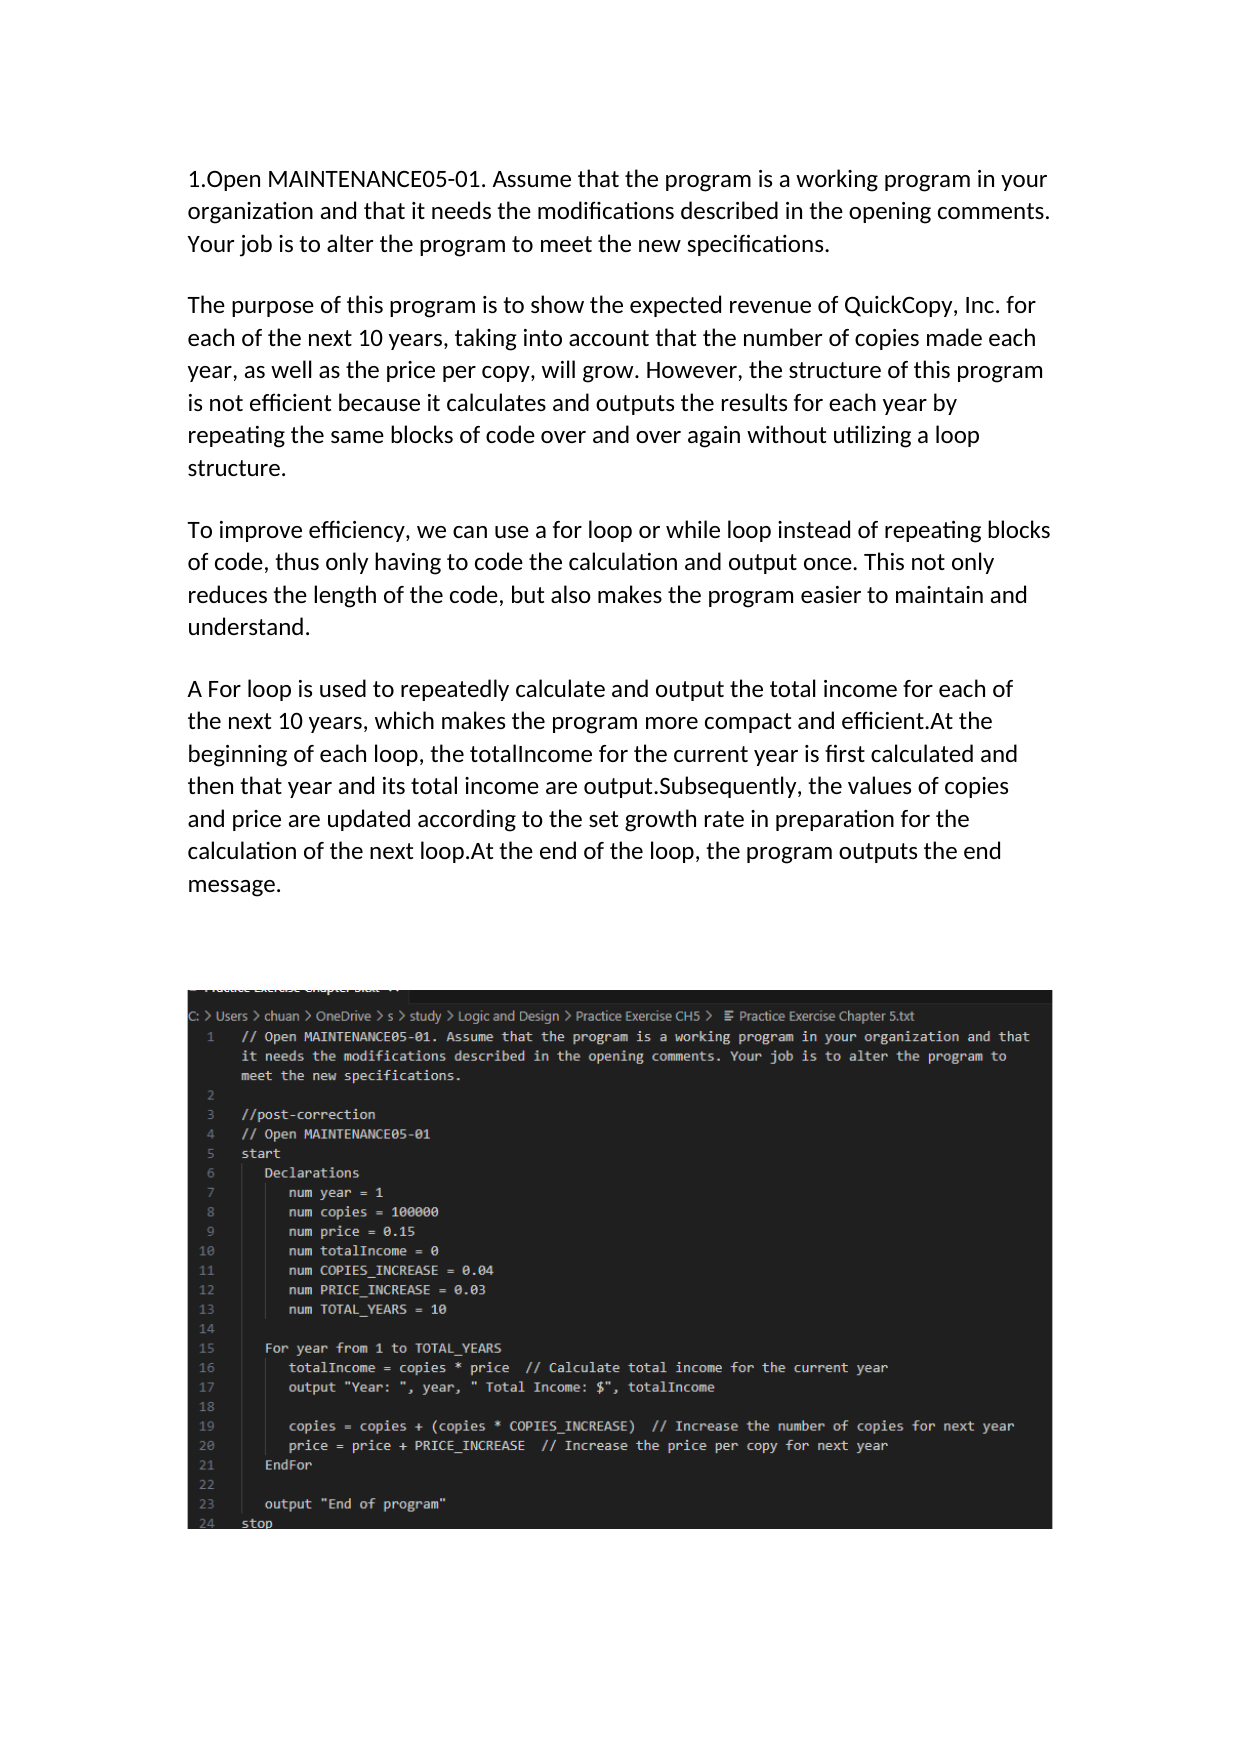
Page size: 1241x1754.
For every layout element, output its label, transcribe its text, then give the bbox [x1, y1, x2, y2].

text To improve efficiency, we can use a for loop or while loop instead of repeating blocks of code, thus only having to code the calculation and output once. This not only reduces the length of the code, but also makes the program easier to maintain and understand. [187, 513, 1053, 643]
picture [187, 990, 1053, 1529]
list A For loop is used to repeatedly calculate and output the total income for each of the next 10 years, which makes the program more compact and efficient.At the beginning of each loop, the totalIncome for the current year is first calculated and then that year and its total income are output.Subsequently, the values of copies and price are updated according to the set growth rate in preparation for the calculation of the next loop.At the end of the loop, the program outputs the end message. [187, 672, 1053, 899]
text The purpose of this program is to show the expected revenue of QuickCopy, Inc. for each of the next 10 years, taking into account that the number of copies made each year, as well as the price per copy, will grow. However, the structure of this program is not efficient because it calculates and outputs the results for each year by repeating the same blocks of code over and over again without utilizing a loop structure. [187, 289, 1053, 484]
text 1.Open MAINTENANCE05-01. Assume that the program is a working program in your organization and that it needs the modifications described in the opening comments. Your job is to alter the program to meet the new specifications. [187, 162, 1053, 259]
